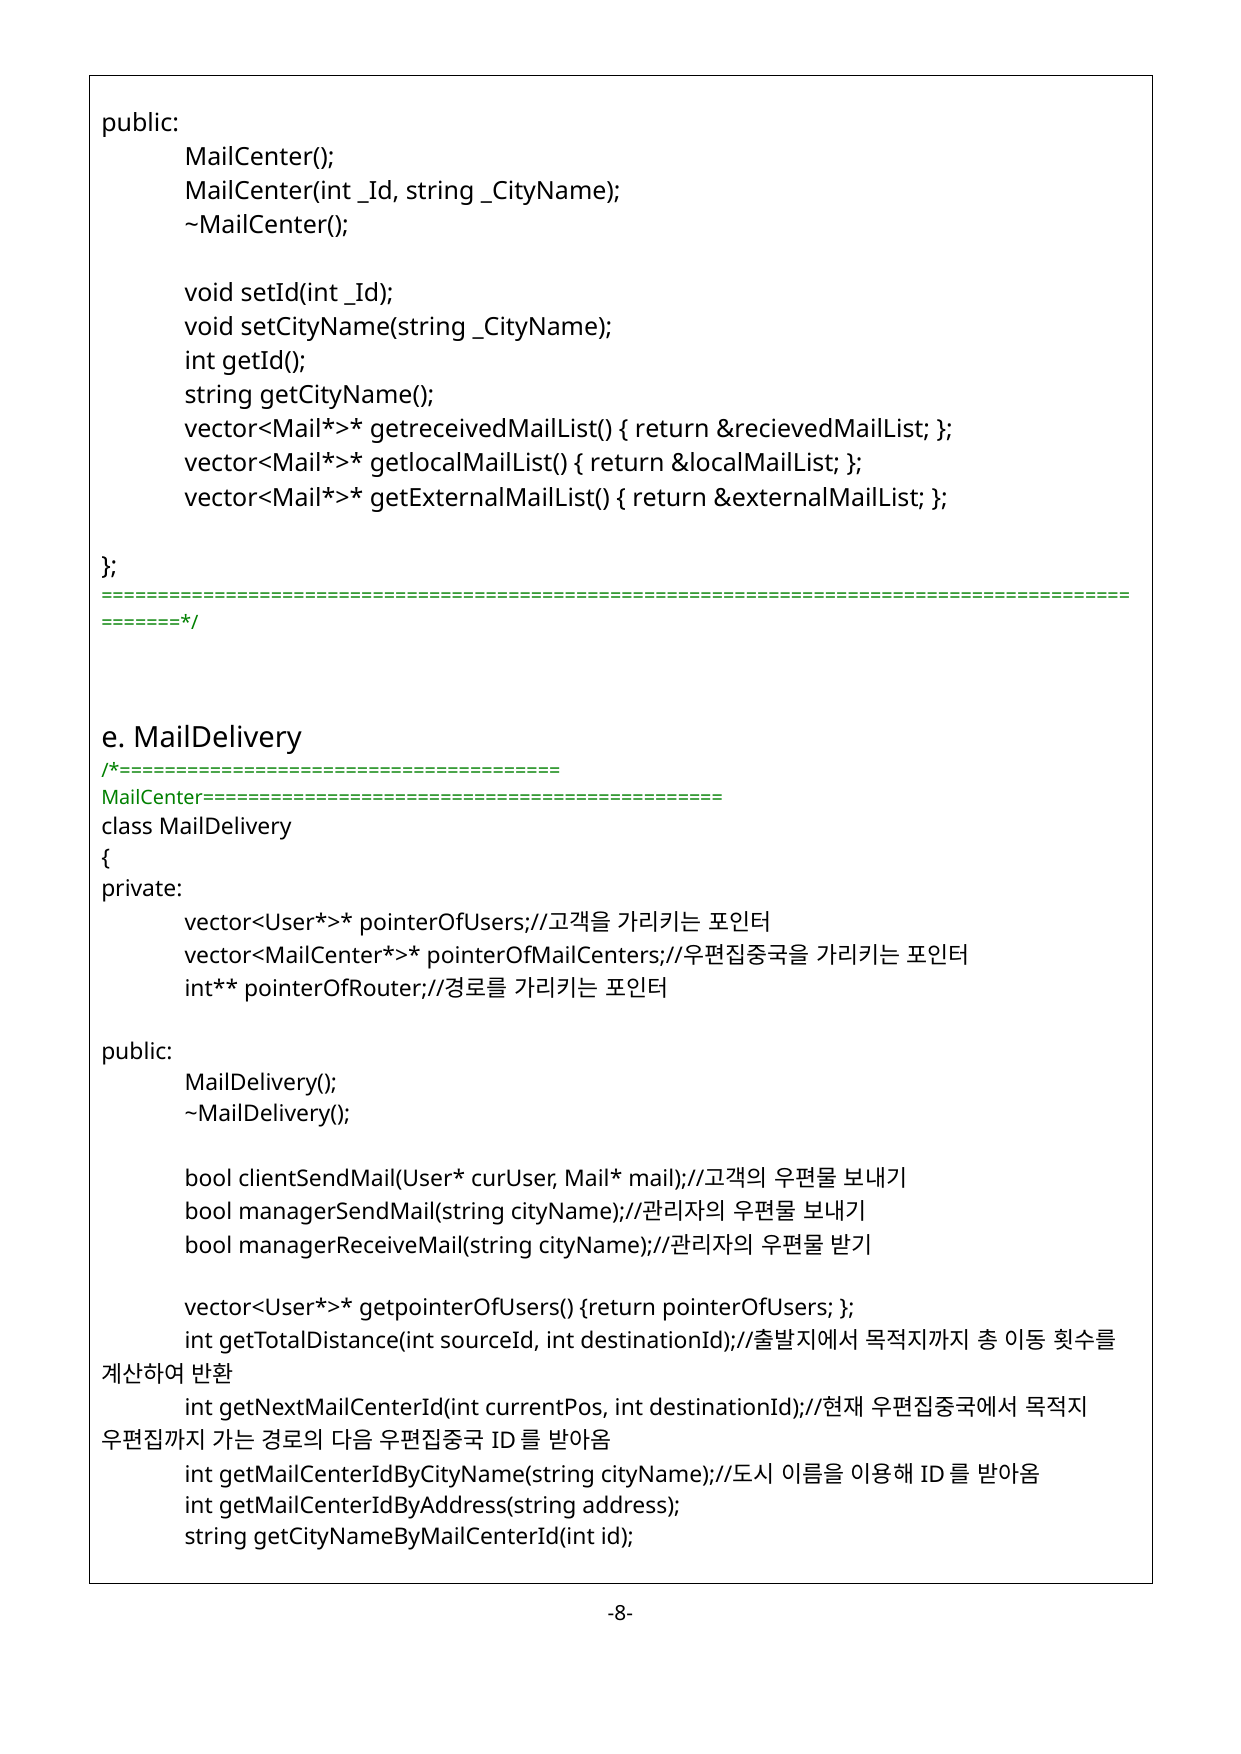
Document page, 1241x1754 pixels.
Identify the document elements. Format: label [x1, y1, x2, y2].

table_header [90, 76, 1152, 1583]
